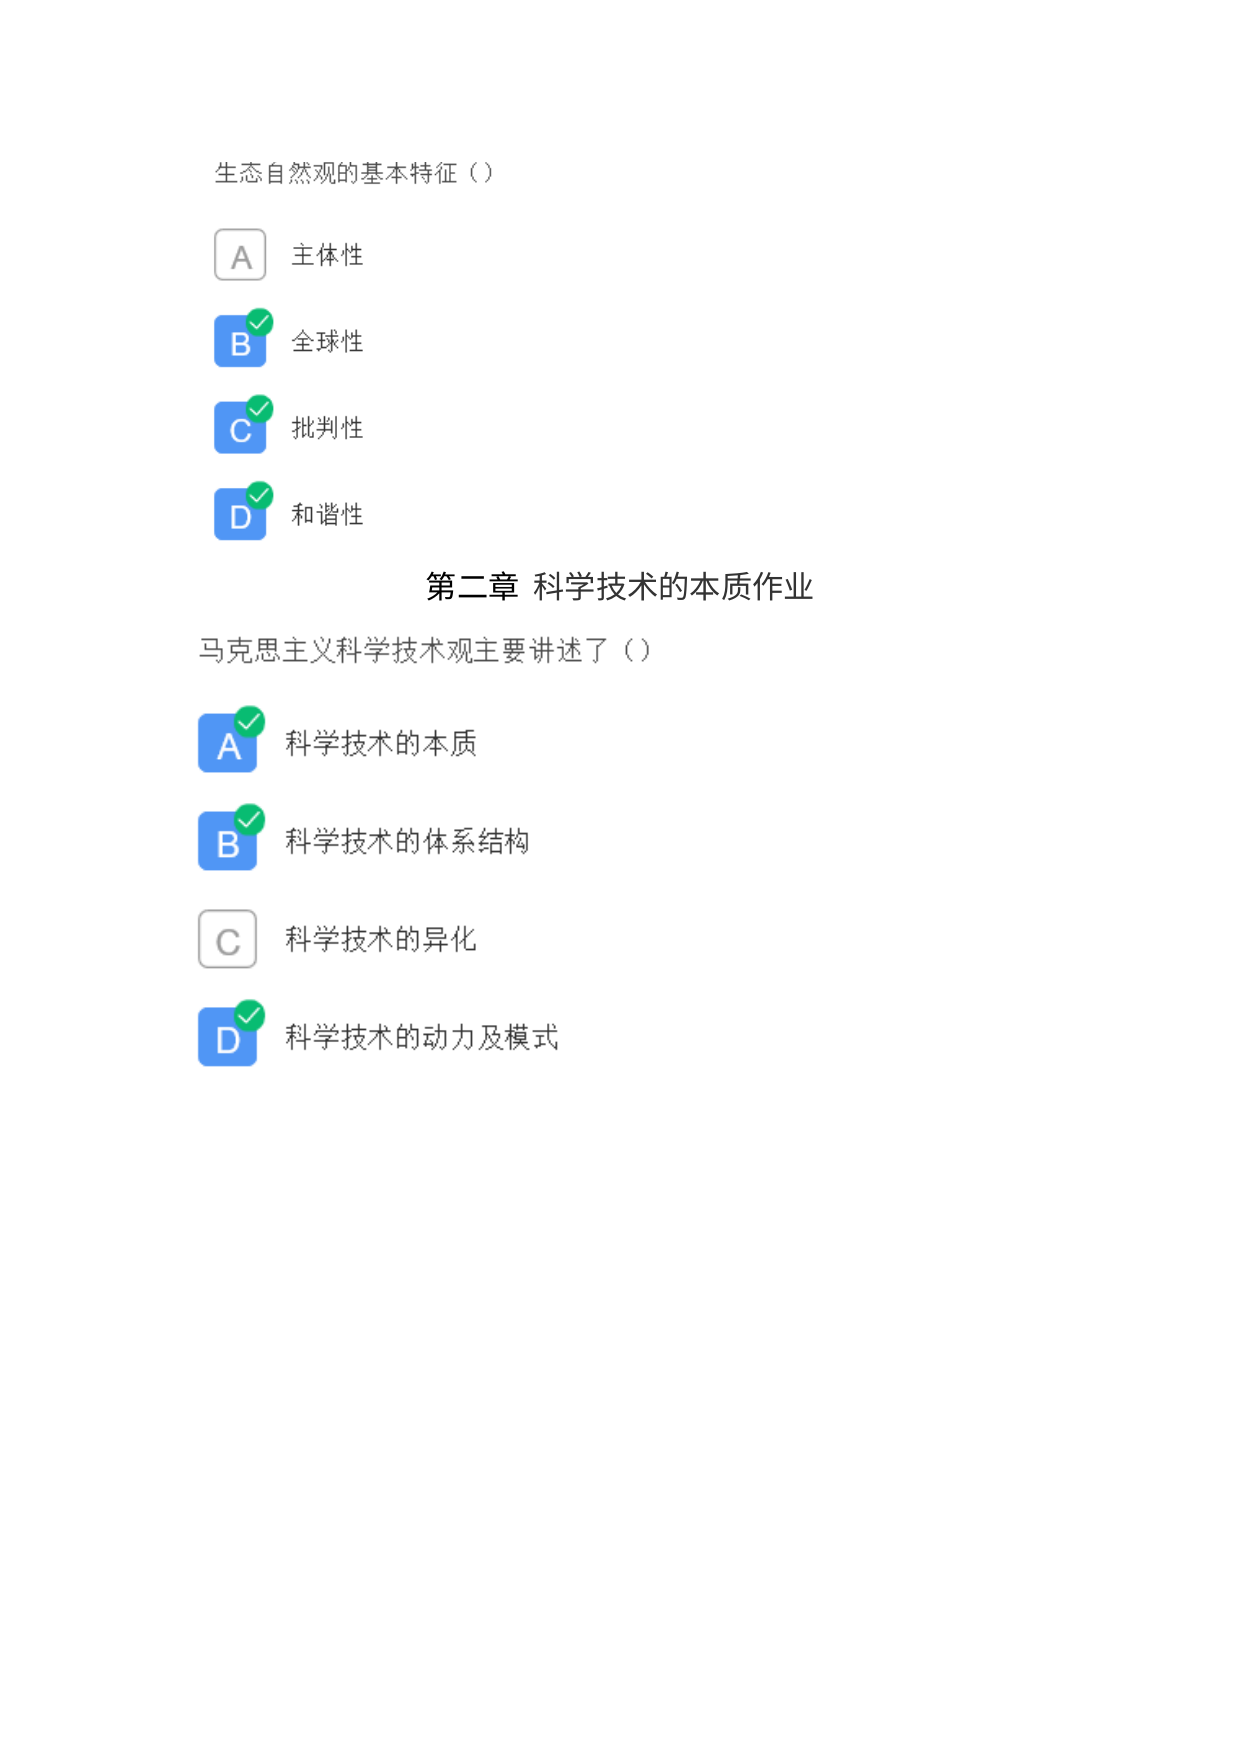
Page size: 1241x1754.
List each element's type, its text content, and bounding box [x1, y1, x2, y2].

picture [187, 162, 523, 549]
picture [187, 617, 688, 1091]
text 第二章 科学技术的本质作业 [187, 552, 1053, 617]
